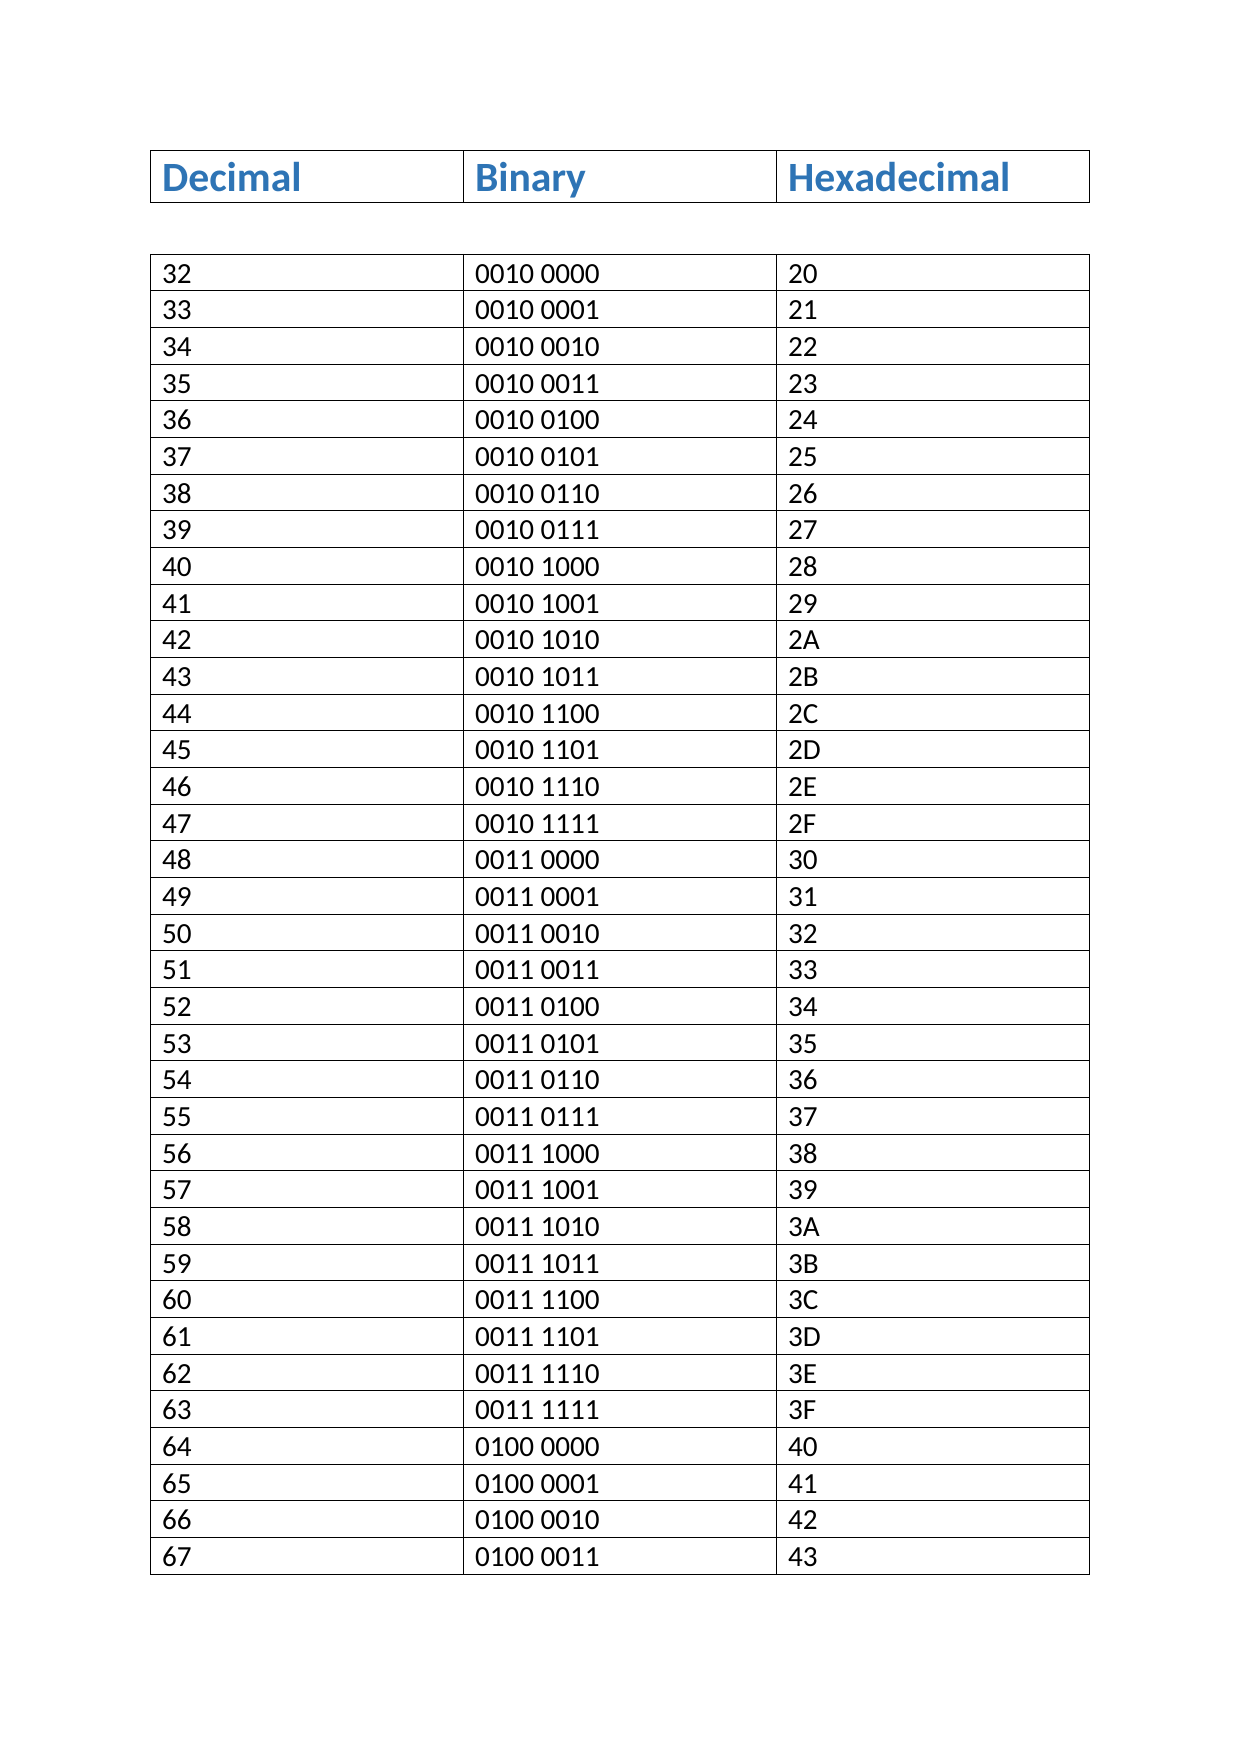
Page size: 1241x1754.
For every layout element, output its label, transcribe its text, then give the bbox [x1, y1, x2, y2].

table_cell 33 [151, 291, 463, 327]
table_cell 0011 1001 [464, 1171, 776, 1207]
table_cell 0010 0101 [464, 438, 776, 474]
table_cell 3B [777, 1245, 1089, 1280]
table_cell 24 [777, 401, 1089, 437]
table_cell 0010 1010 [464, 621, 776, 657]
table_cell 34 [777, 988, 1089, 1024]
table_cell 0011 1100 [464, 1281, 776, 1317]
table_cell Binary [464, 151, 776, 202]
table_cell 54 [151, 1061, 463, 1097]
table_cell 39 [777, 1171, 1089, 1207]
table_cell 0011 1110 [464, 1355, 776, 1390]
table_cell 33 [777, 951, 1089, 987]
table_cell 0011 0100 [464, 988, 776, 1024]
table_cell 3C [777, 1281, 1089, 1317]
table_cell 0100 0010 [464, 1501, 776, 1537]
table_cell 0010 0000 [464, 255, 776, 290]
table_cell 30 [777, 841, 1089, 877]
table_cell 41 [777, 1465, 1089, 1500]
table_cell 44 [151, 695, 463, 730]
table_cell 36 [777, 1061, 1089, 1097]
table_cell 47 [151, 805, 463, 840]
table_cell 3A [777, 1208, 1089, 1244]
table_cell 21 [777, 291, 1089, 327]
table_cell 32 [777, 915, 1089, 950]
table_cell 45 [151, 731, 463, 767]
table_cell 59 [151, 1245, 463, 1280]
table_cell 64 [151, 1428, 463, 1464]
table_cell 0011 0110 [464, 1061, 776, 1097]
table_cell 2C [777, 695, 1089, 730]
table_cell 0011 1000 [464, 1135, 776, 1170]
table_cell 22 [777, 328, 1089, 364]
table_cell 28 [777, 548, 1089, 584]
table_cell 52 [151, 988, 463, 1024]
table_cell 0010 0111 [464, 511, 776, 547]
table_cell 0011 1101 [464, 1318, 776, 1354]
table_cell Hexadecimal [777, 151, 1089, 202]
table_cell 51 [151, 951, 463, 987]
table_cell 2D [777, 731, 1089, 767]
table_cell 62 [151, 1355, 463, 1390]
table_cell [151, 203, 463, 254]
table_cell 3E [777, 1355, 1089, 1390]
table_cell 3F [777, 1391, 1089, 1427]
table_cell 3D [777, 1318, 1089, 1354]
table_cell 38 [151, 475, 463, 510]
table_cell 35 [777, 1025, 1089, 1060]
table_cell 48 [151, 841, 463, 877]
table_cell 43 [151, 658, 463, 694]
table_cell 31 [777, 878, 1089, 914]
table_cell 37 [777, 1098, 1089, 1134]
table_cell 0011 0111 [464, 1098, 776, 1134]
table_cell 0010 1111 [464, 805, 776, 840]
table_cell 36 [151, 401, 463, 437]
table_cell 63 [151, 1391, 463, 1427]
table_cell 20 [777, 255, 1089, 290]
table_cell 2F [777, 805, 1089, 840]
table_cell 0011 0011 [464, 951, 776, 987]
table_cell 60 [151, 1281, 463, 1317]
table_cell 35 [151, 365, 463, 400]
table_cell 0010 1011 [464, 658, 776, 694]
table_cell 0010 0100 [464, 401, 776, 437]
table_cell 53 [151, 1025, 463, 1060]
table_cell 40 [151, 548, 463, 584]
table_cell 2A [777, 621, 1089, 657]
table_cell 42 [151, 621, 463, 657]
table_cell 0010 0001 [464, 291, 776, 327]
table_cell 0010 1001 [464, 585, 776, 620]
table_cell 40 [777, 1428, 1089, 1464]
table_cell 34 [151, 328, 463, 364]
table_cell 0100 0001 [464, 1465, 776, 1500]
table_cell 0011 0101 [464, 1025, 776, 1060]
table_cell 0010 1101 [464, 731, 776, 767]
table_cell 0011 1111 [464, 1391, 776, 1427]
table_cell [777, 203, 1090, 254]
table_cell 56 [151, 1135, 463, 1170]
table_cell 32 [151, 255, 463, 290]
table_cell 0011 1010 [464, 1208, 776, 1244]
table_cell 43 [777, 1538, 1089, 1574]
table_cell 57 [151, 1171, 463, 1207]
table_cell 58 [151, 1208, 463, 1244]
table_cell 61 [151, 1318, 463, 1354]
table_cell 41 [151, 585, 463, 620]
table_cell 65 [151, 1465, 463, 1500]
table_cell 23 [777, 365, 1089, 400]
table_cell 0010 1000 [464, 548, 776, 584]
table_cell 2B [777, 658, 1089, 694]
table_cell 29 [777, 585, 1089, 620]
table_cell 37 [151, 438, 463, 474]
table_cell 0100 0000 [464, 1428, 776, 1464]
table_cell 46 [151, 768, 463, 804]
table_cell 27 [777, 511, 1089, 547]
table_cell 25 [777, 438, 1089, 474]
table_cell 67 [151, 1538, 463, 1574]
table_cell 50 [151, 915, 463, 950]
table_cell 39 [151, 511, 463, 547]
table_cell 38 [777, 1135, 1089, 1170]
table_cell 0011 1011 [464, 1245, 776, 1280]
table_cell 66 [151, 1501, 463, 1537]
table_cell 0010 1110 [464, 768, 776, 804]
table_cell 42 [777, 1501, 1089, 1537]
table_cell 0100 0011 [464, 1538, 776, 1574]
table_cell [464, 203, 777, 254]
table_cell 55 [151, 1098, 463, 1134]
table_cell 0010 0110 [464, 475, 776, 510]
table_cell 26 [777, 475, 1089, 510]
table_cell 2E [777, 768, 1089, 804]
table_cell 0011 0010 [464, 915, 776, 950]
table_cell 49 [151, 878, 463, 914]
table_cell 0011 0000 [464, 841, 776, 877]
table_cell 0010 1100 [464, 695, 776, 730]
table_cell Decimal [151, 151, 463, 202]
table_cell 0010 0010 [464, 328, 776, 364]
table_cell 0010 0011 [464, 365, 776, 400]
table_cell 0011 0001 [464, 878, 776, 914]
